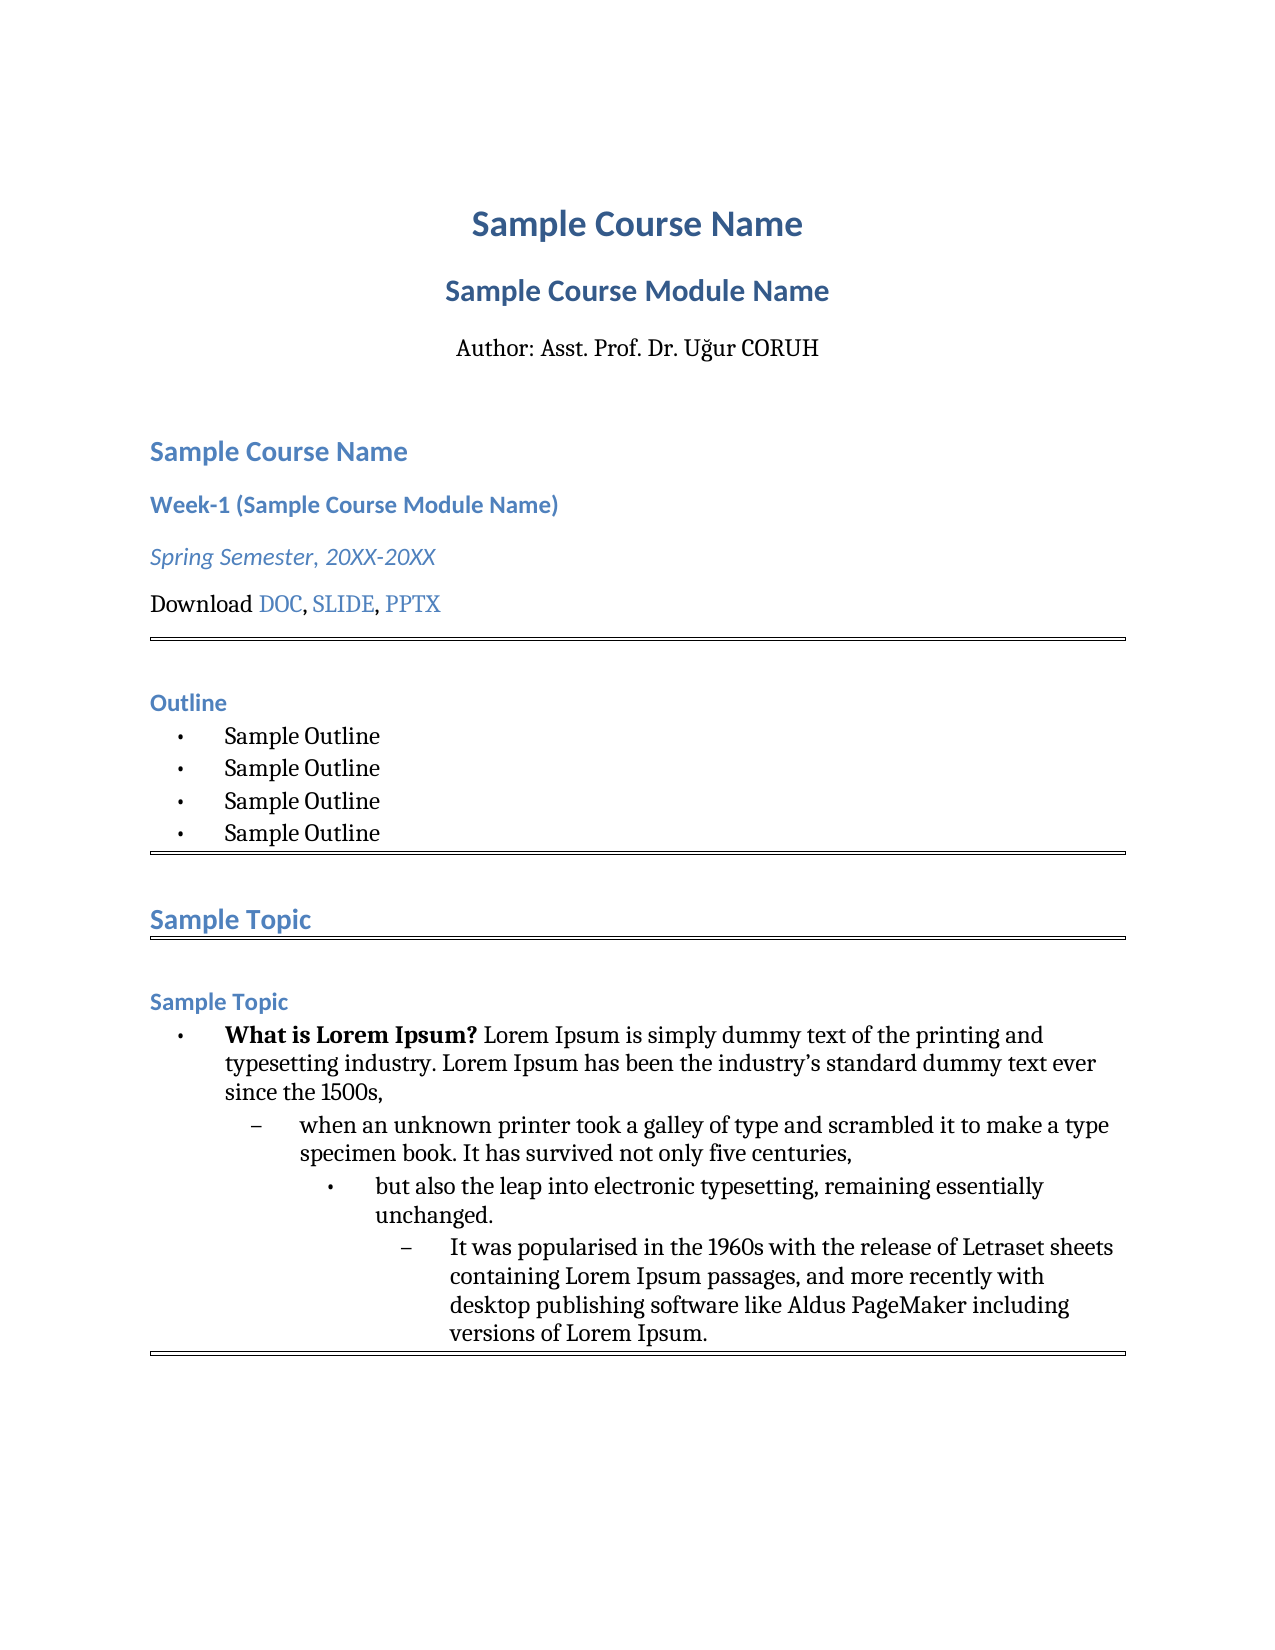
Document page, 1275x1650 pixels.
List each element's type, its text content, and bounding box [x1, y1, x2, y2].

list but also the leap into electronic typesetting, remaining essentially unchanged. [325, 1172, 1125, 1229]
list Sample Outline [175, 787, 1125, 815]
text Author: Asst. Prof. Dr. Uğur CORUH [150, 334, 1125, 363]
text Download DOC, SLIDE, PPTX [150, 590, 1125, 619]
subtitle Week-1 (Sample Course Module Name) [150, 489, 1125, 520]
list Sample Outline [175, 754, 1125, 783]
list when an unknown printer took a galley of type and scrambled it to make a type specimen book. It has survived not only five centuries, [250, 1111, 1125, 1168]
title Sample Course Name [150, 200, 1125, 246]
list Sample Outline [175, 722, 1125, 750]
subtitle Outline [150, 687, 1125, 718]
list What is Lorem Ipsum? Lorem Ipsum is simply dummy text of the printing and typesetting industry. Lorem Ipsum has been the industry’s standard dummy text ever since the 1500s, [175, 1021, 1125, 1107]
subtitle Spring Semester, 20XX-20XX [150, 541, 1125, 571]
list It was popularised in the 1960s with the release of Letraset sheets containing Lorem Ipsum passages, and more recently with desktop publishing software like Aldus PageMaker including versions of Lorem Ipsum. [400, 1233, 1125, 1348]
subtitle Sample Topic [150, 986, 1125, 1017]
subtitle Sample Course Name [150, 433, 1125, 469]
subtitle Sample Topic [150, 901, 1125, 936]
subtitle Sample Course Module Name [150, 271, 1125, 309]
list Sample Outline [175, 819, 1125, 848]
